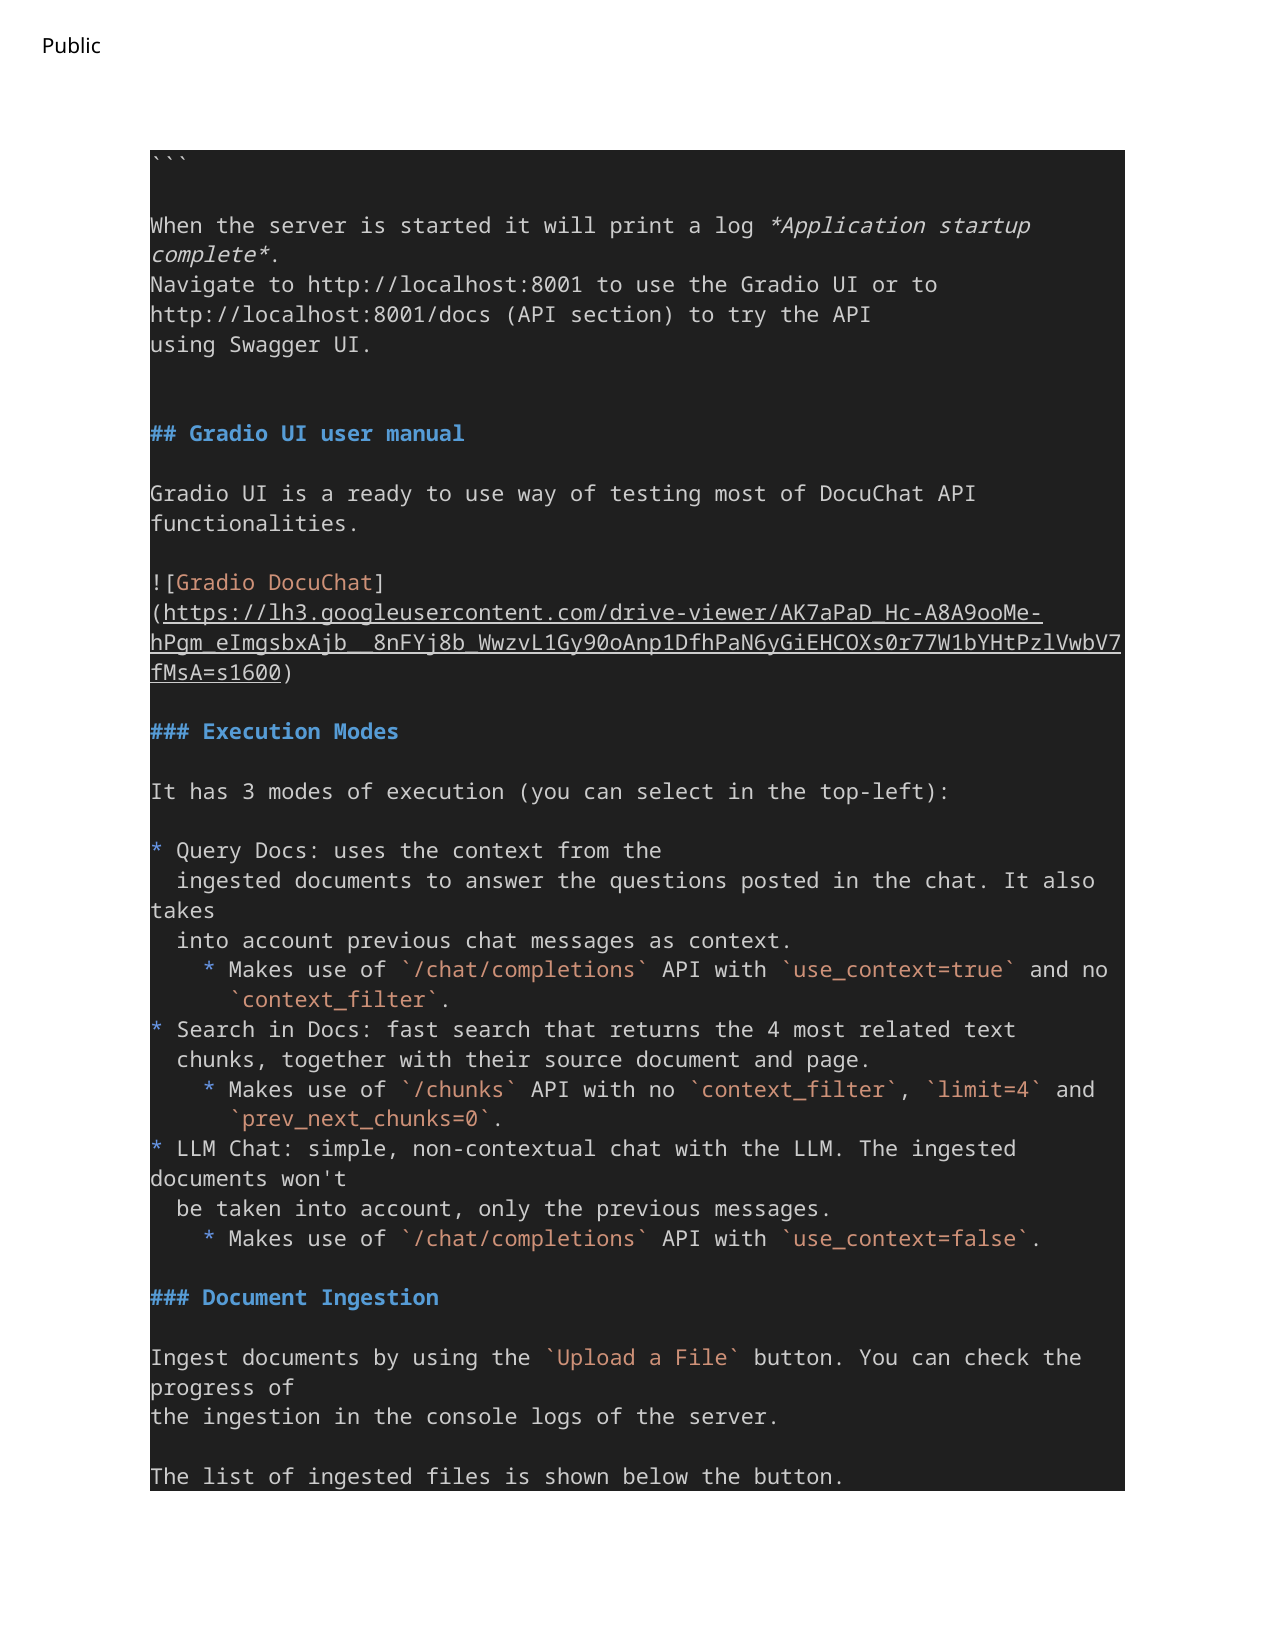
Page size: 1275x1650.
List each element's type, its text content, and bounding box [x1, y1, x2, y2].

text be taken into account, only the previous messages. [150, 1193, 1125, 1222]
text * Makes use of `/chat/completions` API with `use_context=false`. [150, 1222, 1125, 1252]
text * Makes use of `/chat/completions` API with `use_context=true` and no [150, 954, 1125, 984]
text * Query Docs: uses the context from the [150, 835, 1125, 865]
text ingested documents to answer the questions posted in the chat. It also takes [150, 865, 1125, 924]
text ## Gradio UI user manual [150, 418, 1125, 448]
text using Swagger UI. [150, 329, 1125, 358]
text Ingest documents by using the `Upload a File` button. You can check the progress of [150, 1342, 1125, 1401]
text `context_filter`. [150, 984, 1125, 1014]
text `prev_next_chunks=0`. [150, 1103, 1125, 1133]
text * Search in Docs: fast search that returns the 4 most related text [150, 1014, 1125, 1044]
text Navigate to http://localhost:8001 to use the Gradio UI or to http://localhost:8001/docs (API section) to try the API [150, 269, 1125, 329]
text It has 3 modes of execution (you can select in the top-left): [150, 776, 1125, 805]
text ![Gradio DocuChat](https://lh3.googleusercontent.com/drive-viewer/AK7aPaD_Hc-A8A9ooMe-hPgm_eImgsbxAjb__8nFYj8b_WwzvL1Gy90oAnp1DfhPaN6yGiEHCOXs0r77W1bYHtPzlVwbV7fMsA=s1600) [150, 567, 1125, 686]
text into account previous chat messages as context. [150, 924, 1125, 954]
text the ingestion in the console logs of the server. [150, 1401, 1125, 1431]
text ### Document Ingestion [150, 1282, 1125, 1312]
text ``` [150, 150, 1125, 180]
text chunks, together with their source document and page. [150, 1044, 1125, 1073]
text The list of ingested files is shown below the button. [150, 1461, 1125, 1491]
text When the server is started it will print a log *Application startup complete*. [150, 209, 1125, 269]
text ### Execution Modes [150, 716, 1125, 746]
text * LLM Chat: simple, non-contextual chat with the LLM. The ingested documents won't [150, 1133, 1125, 1193]
text Gradio UI is a ready to use way of testing most of DocuChat API functionalities. [150, 478, 1125, 537]
text * Makes use of `/chunks` API with no `context_filter`, `limit=4` and [150, 1073, 1125, 1103]
